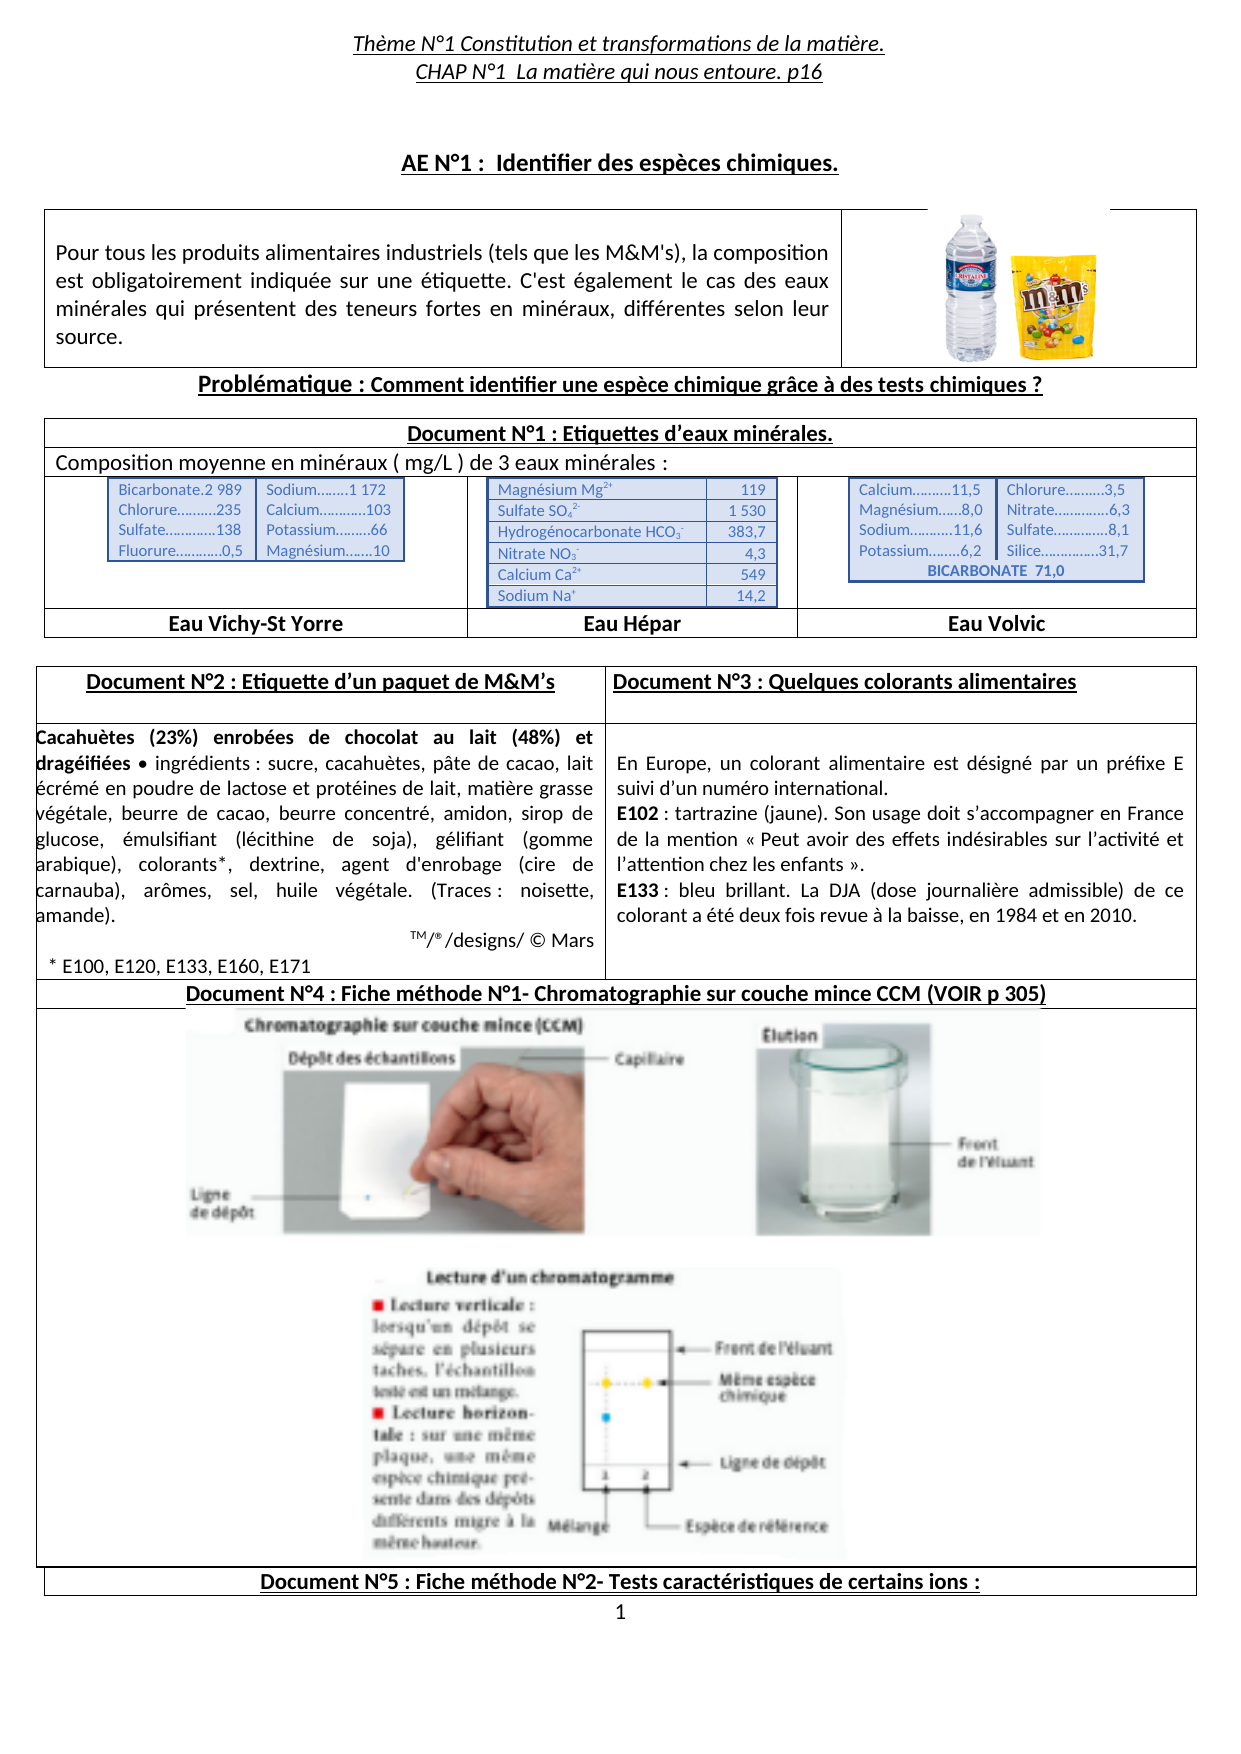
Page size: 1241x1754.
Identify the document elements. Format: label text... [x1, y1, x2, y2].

table_cell [36, 1568, 44, 1595]
list AE N°1 : Identifier des espèces chimiques. [148, 148, 1093, 178]
table_cell Composition moyenne en minéraux ( mg/L ) de 3 eaux minérales : [45, 448, 1196, 476]
table_cell [468, 477, 486, 608]
picture [927, 209, 1110, 367]
table_cell En Europe, un colorant alimentaire est désigné par un préfixe E suivi d’un numéro international. E102 : tartrazine (jaune). Son usage doit s’accompagner en France de la mention « Peut avoir des effets indésirables sur l’activité et l’attention chez les enfants ». E133 : bleu brillant. La DJA (dose journalière admissible) de ce colorant a été deux fois revue à la baisse, en 1984 et en 2010. [606, 724, 1196, 978]
table_header Document N°2 : Etiquette d’un paquet de M&M’s [37, 667, 605, 723]
table_cell [37, 1009, 1196, 1566]
table_cell Eau Vichy-St Yorre [45, 609, 467, 637]
table_header [842, 210, 927, 367]
table_cell [778, 477, 797, 608]
table_cell [798, 477, 1196, 608]
table_cell Eau Volvic [798, 609, 1196, 637]
table_header Pour tous les produits alimentaires industriels (tels que les M&M's), la composition est obligatoirement indiquée sur une étiquette. C'est également le cas des eaux minérales qui présentent des teneurs fortes en minéraux, différentes selon leur source. [45, 210, 841, 367]
table_cell Cacahuètes (23%) enrobées de chocolat au lait (48%) et dragéifiées • ingrédients : sucre, cacahuètes, pâte de cacao, lait écrémé en poudre de lactose et protéines de lait, matière grasse végétale, beurre de cacao, beurre concentré, amidon, sirop de glucose, émulsifiant (lécithine de soja), gélifiant (gomme arabique), colorants*, dextrine, agent d'enrobage (cire de carnauba), arômes, sel, huile végétale. (Traces : noisette, amande). TM/®/designs/ © Mars * E100, E120, E133, E160, E171 [37, 724, 605, 978]
table_cell Document N°4 : Fiche méthode N°1- Chromatographie sur couche mince CCM (VOIR p 305) [37, 980, 1196, 1008]
table_cell Eau Hépar [468, 609, 797, 637]
table_header [1110, 210, 1196, 367]
table_header Document N°3 : Quelques colorants alimentaires [606, 667, 1196, 723]
text Problématique : Comment identifier une espèce chimique grâce à des tests chimiques ? [148, 368, 1093, 398]
table_cell Document N°5 : Fiche méthode N°2- Tests caractéristiques de certains ions : [45, 1568, 1196, 1595]
table_cell [45, 477, 467, 608]
table_header Document N°1 : Etiquettes d’eaux minérales. [45, 419, 1196, 447]
